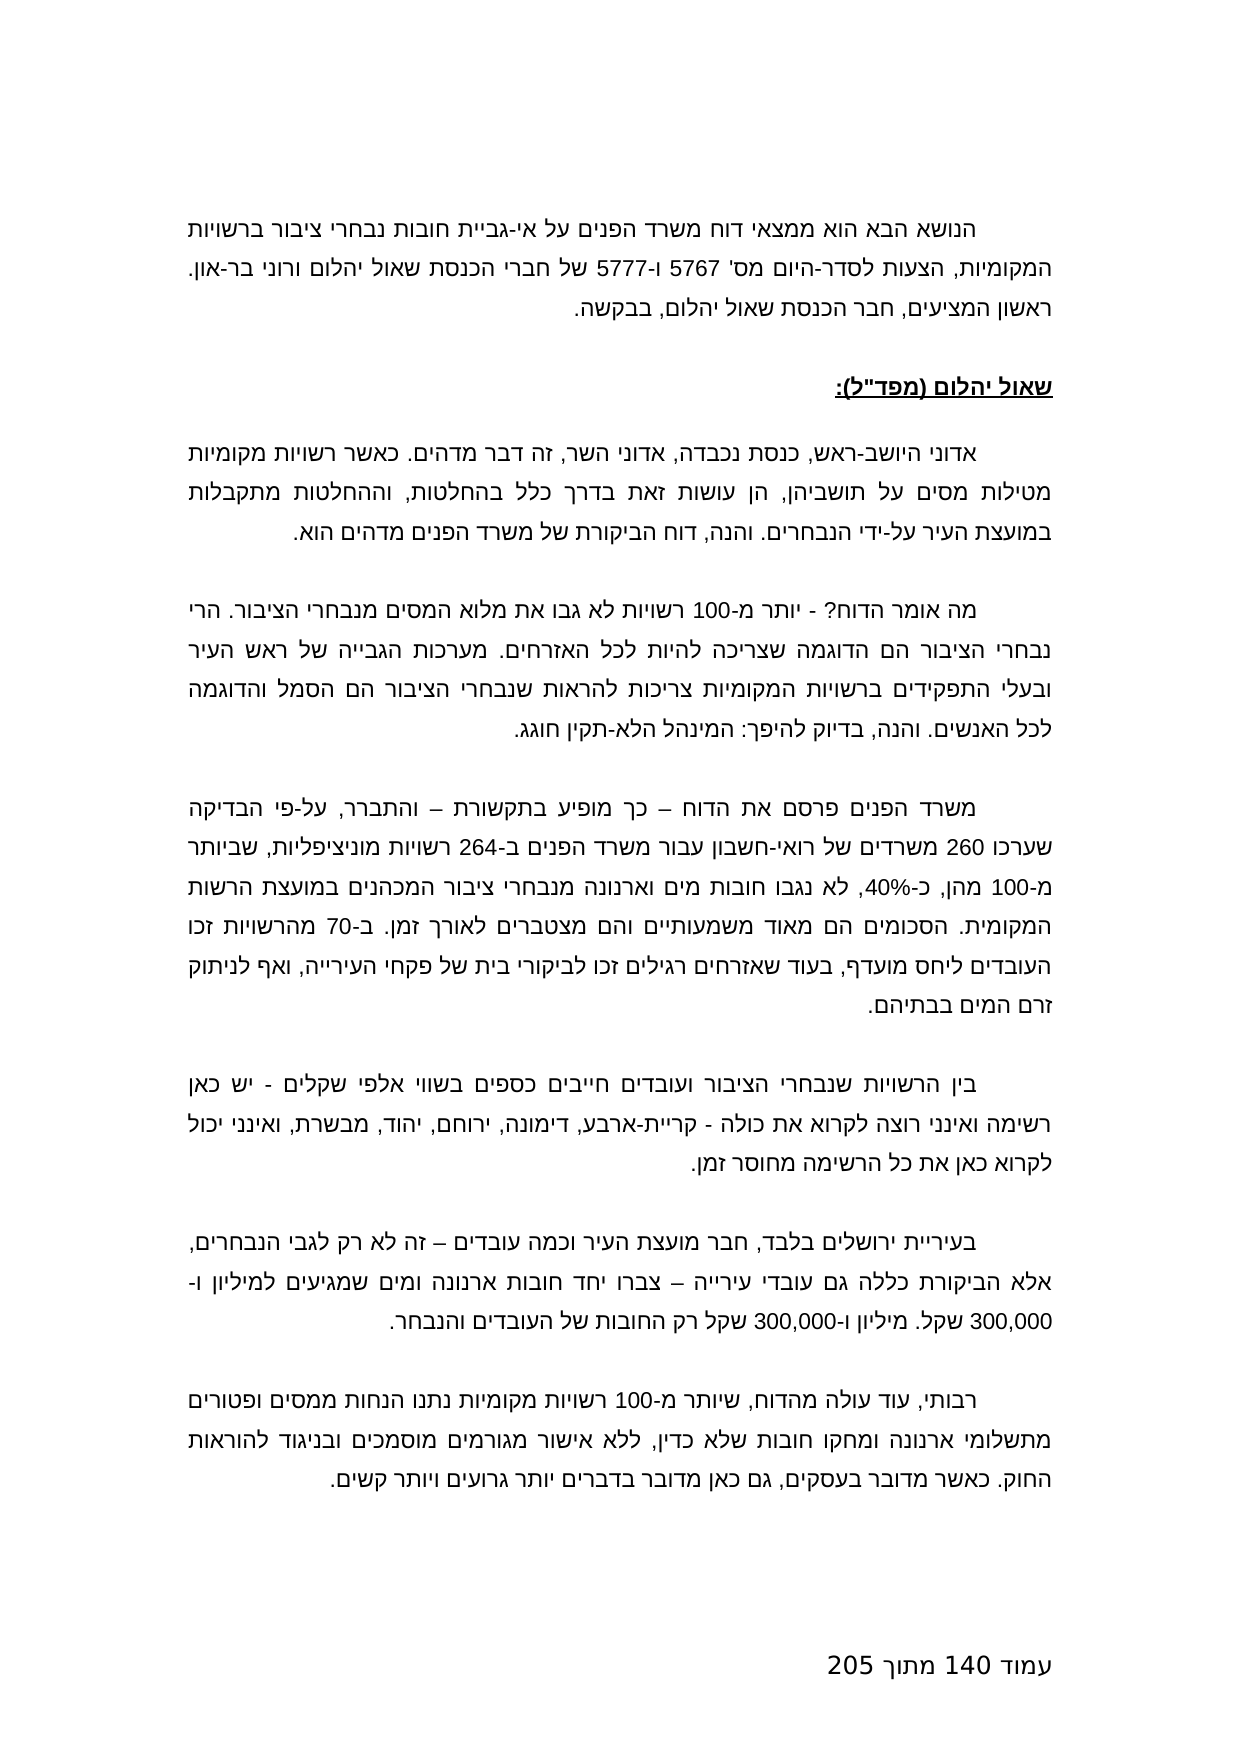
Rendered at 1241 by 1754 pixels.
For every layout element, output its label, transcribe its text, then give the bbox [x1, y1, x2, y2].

text שאול יהלום (מפד"ל): [187, 374, 1053, 400]
text בעיריית ירושלים בלבד, חבר מועצת העיר וכמה עובדים – זה לא רק לגבי הנבחרים, אלא הביקורת כללה גם עובדי עירייה – צברו יחד חובות ארנונה ומים שמגיעים למיליון ו-300,000 שקל. מיליון ו-300,000 שקל רק החובות של העובדים והנבחר. [187, 1229, 1053, 1334]
text בין הרשויות שנבחרי הציבור ועובדים חייבים כספים בשווי אלפי שקלים - יש כאן רשימה ואינני רוצה לקרוא את כולה - קריית-ארבע, דימונה, ירוחם, יהוד, מבשרת, ואינני יכול לקרוא כאן את כל הרשימה מחוסר זמן. [187, 1071, 1053, 1177]
text אדוני היושב-ראש, כנסת נכבדה, אדוני השר, זה דבר מדהים. כאשר רשויות מקומיות מטילות מסים על תושביהן, הן עושות זאת בדרך כלל בהחלטות, וההחלטות מתקבלות במועצת העיר על-ידי הנבחרים. והנה, דוח הביקורת של משרד הפנים מדהים הוא. [187, 439, 1053, 545]
text מה אומר הדוח? - יותר מ-100 רשויות לא גבו את מלוא המסים מנבחרי הציבור. הרי נבחרי הציבור הם הדוגמה שצריכה להיות לכל האזרחים. מערכות הגבייה של ראש העיר ובעלי התפקידים ברשויות המקומיות צריכות להראות שנבחרי הציבור הם הסמל והדוגמה לכל האנשים. והנה, בדיוק להיפך: המינהל הלא-תקין חוגג. [187, 597, 1053, 742]
text משרד הפנים פרסם את הדוח – כך מופיע בתקשורת – והתברר, על-פי הבדיקה שערכו 260 משרדים של רואי-חשבון עבור משרד הפנים ב-264 רשויות מוניציפליות, שביותר מ-100 מהן, כ-40%, לא נגבו חובות מים וארנונה מנבחרי ציבור המכהנים במועצת הרשות המקומית. הסכומים הם מאוד משמעותיים והם מצטברים לאורך זמן. ב-70 מהרשויות זכו העובדים ליחס מועדף, בעוד שאזרחים רגילים זכו לביקורי בית של פקחי העירייה, ואף לניתוק זרם המים בבתיהם. [187, 795, 1053, 1019]
text הנושא הבא הוא ממצאי דוח משרד הפנים על אי-גביית חובות נבחרי ציבור ברשויות המקומיות, הצעות לסדר-היום מס' 5767 ו-5777 של חברי הכנסת שאול יהלום ורוני בר-און. ראשון המציעים, חבר הכנסת שאול יהלום, בבקשה. [187, 216, 1053, 321]
text רבותי, עוד עולה מהדוח, שיותר מ-100 רשויות מקומיות נתנו הנחות ממסים ופטורים מתשלומי ארנונה ומחקו חובות שלא כדין, ללא אישור מגורמים מוסמכים ובניגוד להוראות החוק. כאשר מדובר בעסקים, גם כאן מדובר בדברים יותר גרועים ויותר קשים. [187, 1387, 1053, 1492]
